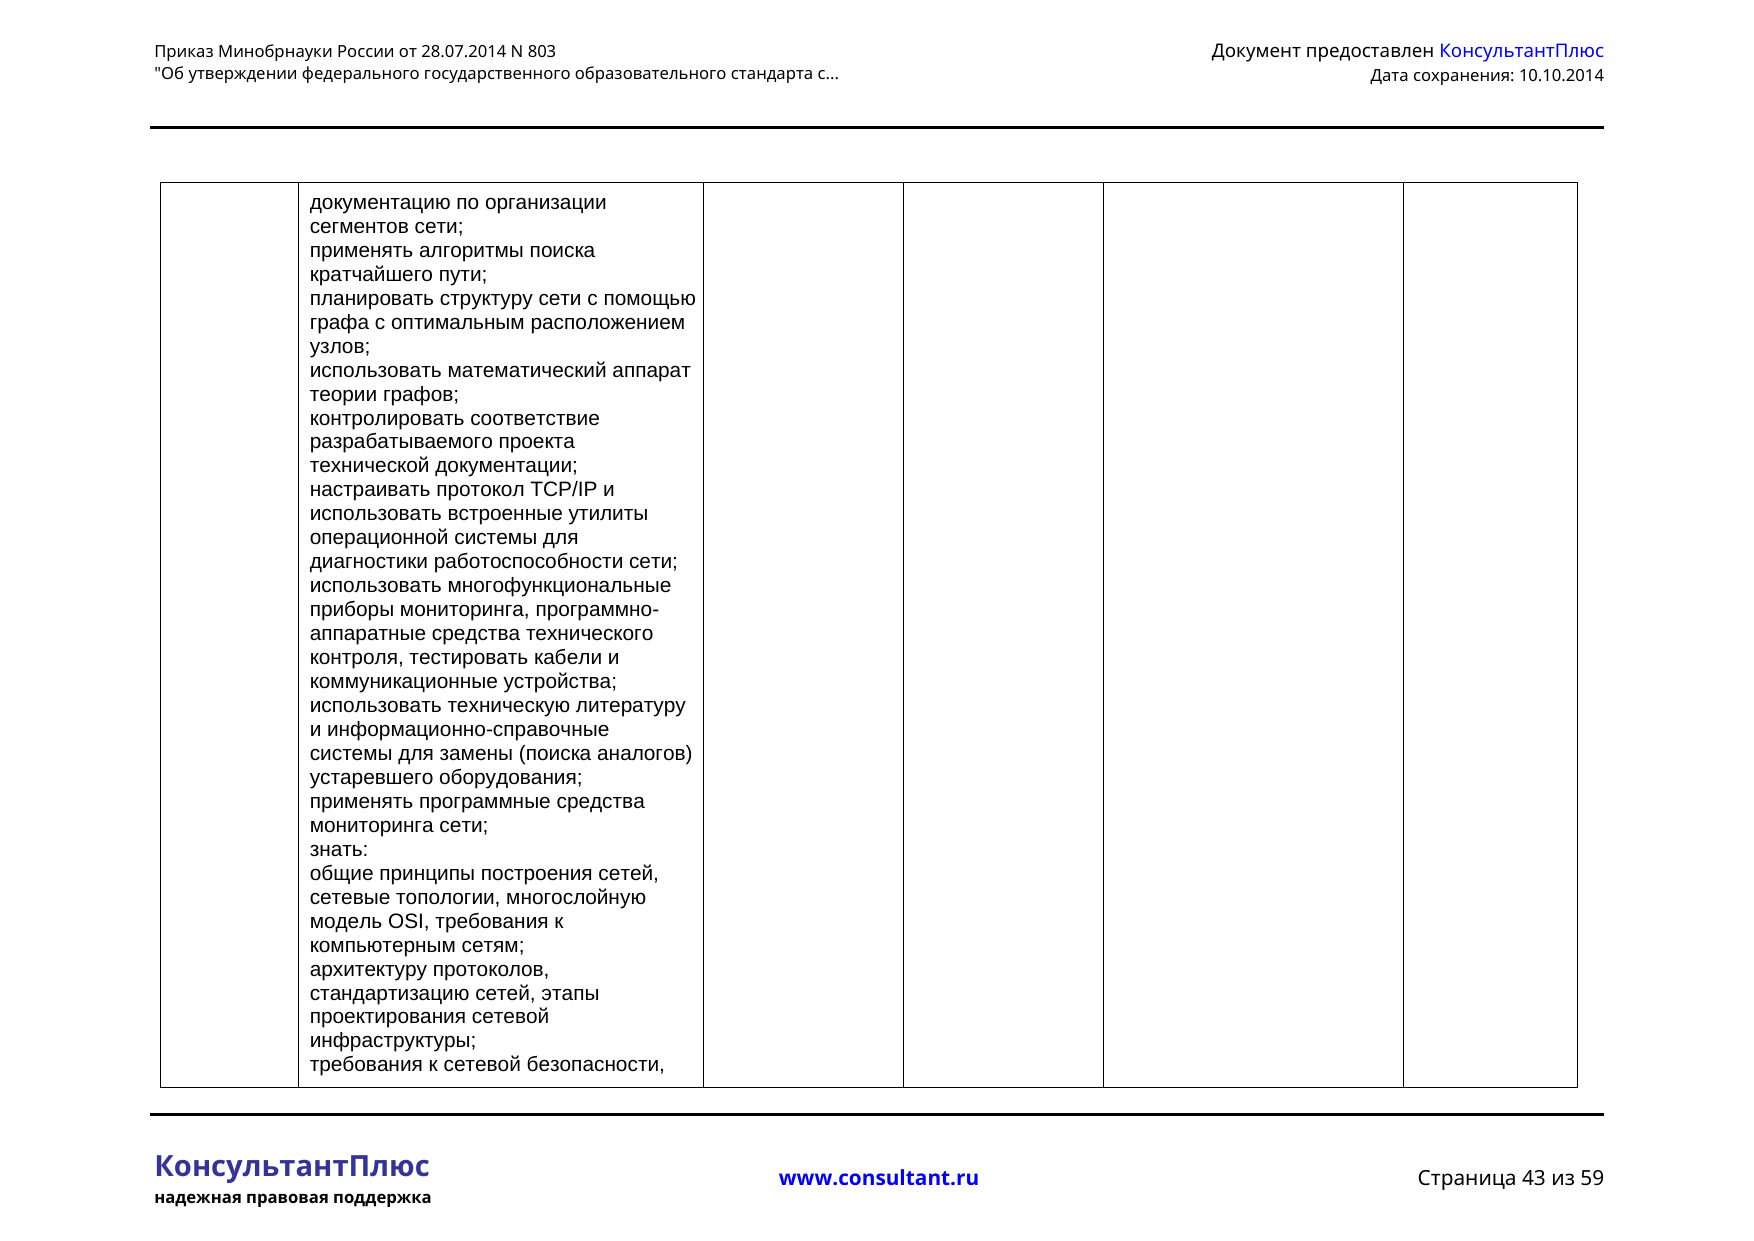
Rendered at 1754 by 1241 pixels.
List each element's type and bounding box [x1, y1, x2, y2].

table_cell [1104, 183, 1403, 1087]
